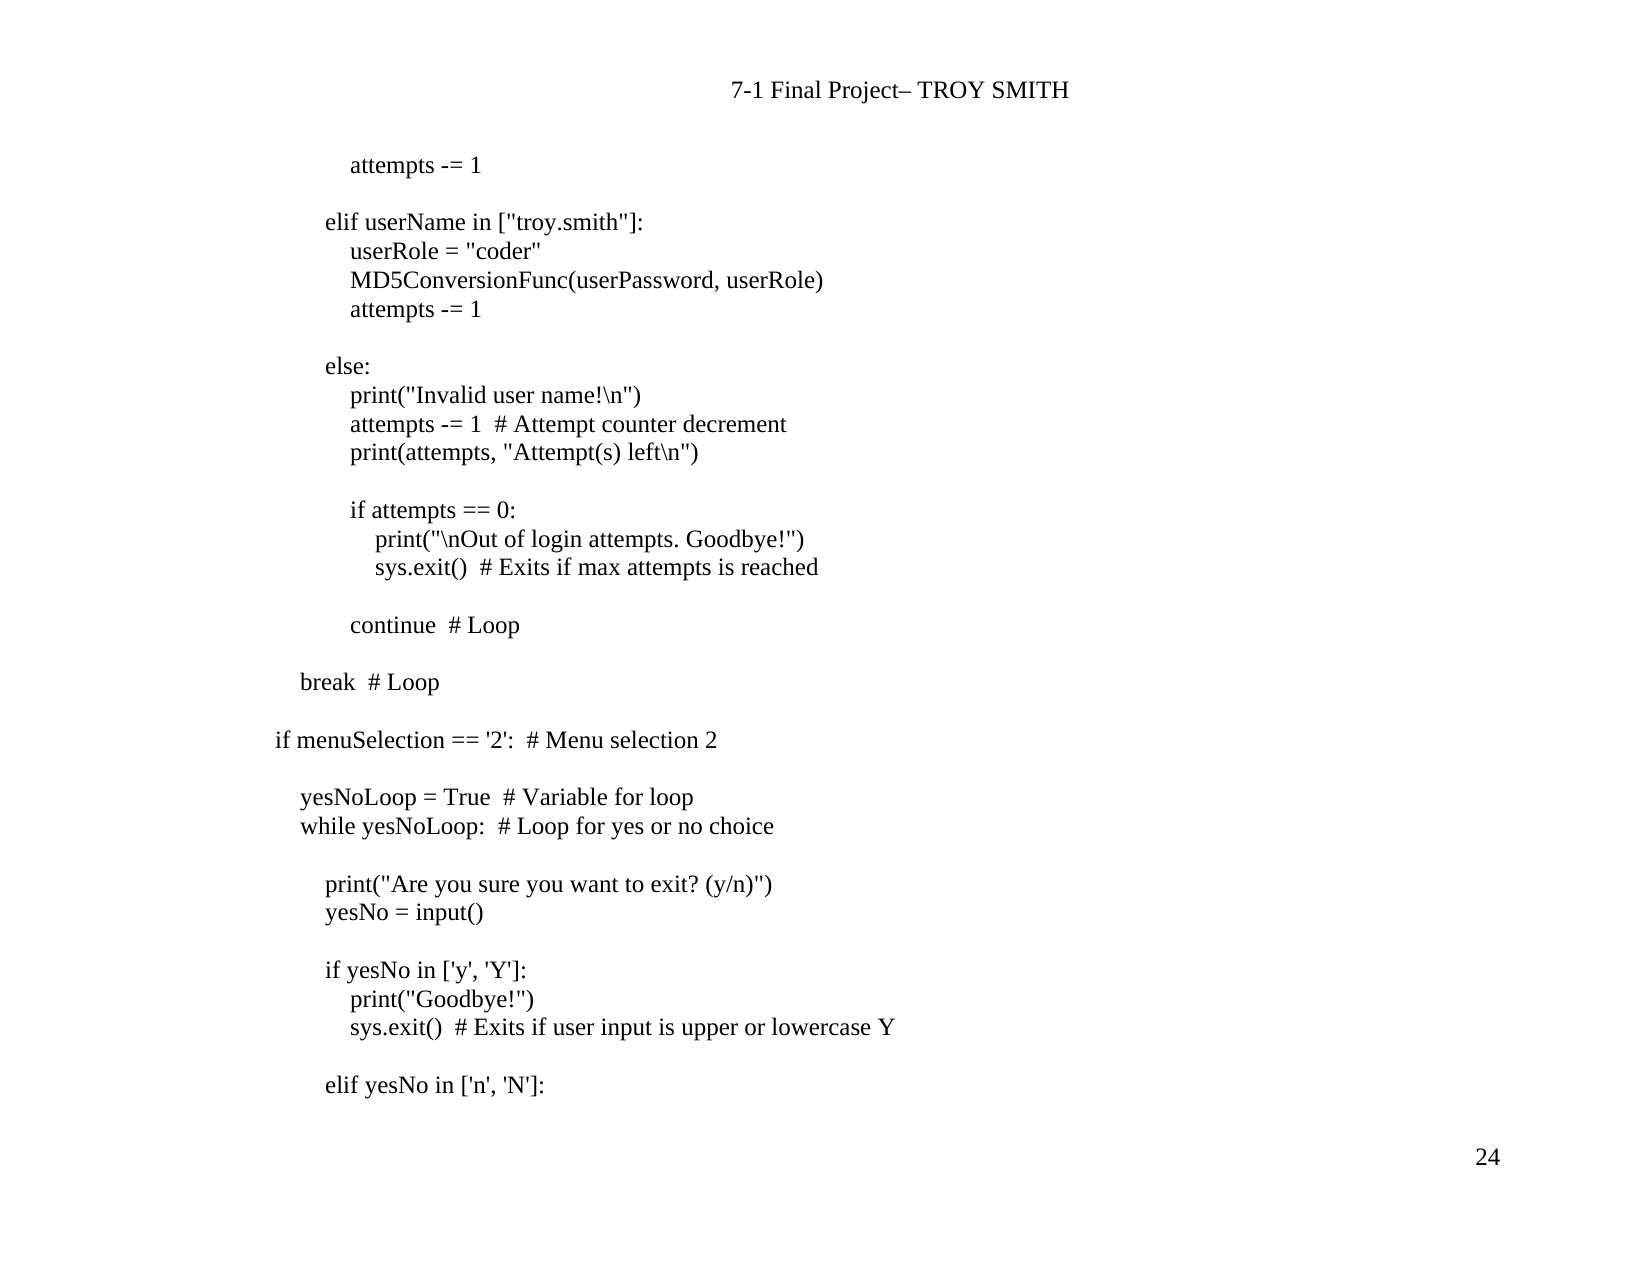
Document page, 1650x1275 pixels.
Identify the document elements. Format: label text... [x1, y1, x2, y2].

text yesNo = input() [225, 897, 1500, 926]
text elif userName in ["troy.smith"]: [225, 207, 1500, 236]
text userRole = "coder" [225, 236, 1500, 265]
text print(attempts, "Attempt(s) left\n") [225, 437, 1500, 466]
text attempts -= 1 # Attempt counter decrement [225, 409, 1500, 437]
text yesNoLoop = True # Variable for loop [225, 782, 1500, 811]
text continue # Loop [225, 610, 1500, 639]
text attempts -= 1 [225, 150, 1500, 179]
text if yesNo in ['y', 'Y']: [225, 955, 1500, 984]
text sys.exit() # Exits if max attempts is reached [225, 552, 1500, 581]
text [225, 265, 1500, 294]
text break # Loop [225, 667, 1500, 696]
text attempts -= 1 [225, 294, 1500, 322]
text print("Invalid user name!\n") [225, 380, 1500, 409]
text sys.exit() # Exits if user input is upper or lowercase Y [225, 1012, 1500, 1041]
text print("\nOut of login attempts. Goodbye!") [225, 524, 1500, 552]
text elif yesNo in ['n', 'N']: [225, 1070, 1500, 1099]
text if menuSelection == '2': # Menu selection 2 [225, 725, 1500, 754]
text print("Goodbye!") [225, 984, 1500, 1012]
text if attempts == 0: [225, 495, 1500, 524]
text while yesNoLoop: # Loop for yes or no choice [225, 811, 1500, 840]
text else: [225, 351, 1500, 380]
text print("Are you sure you want to exit? (y/n)") [225, 869, 1500, 897]
